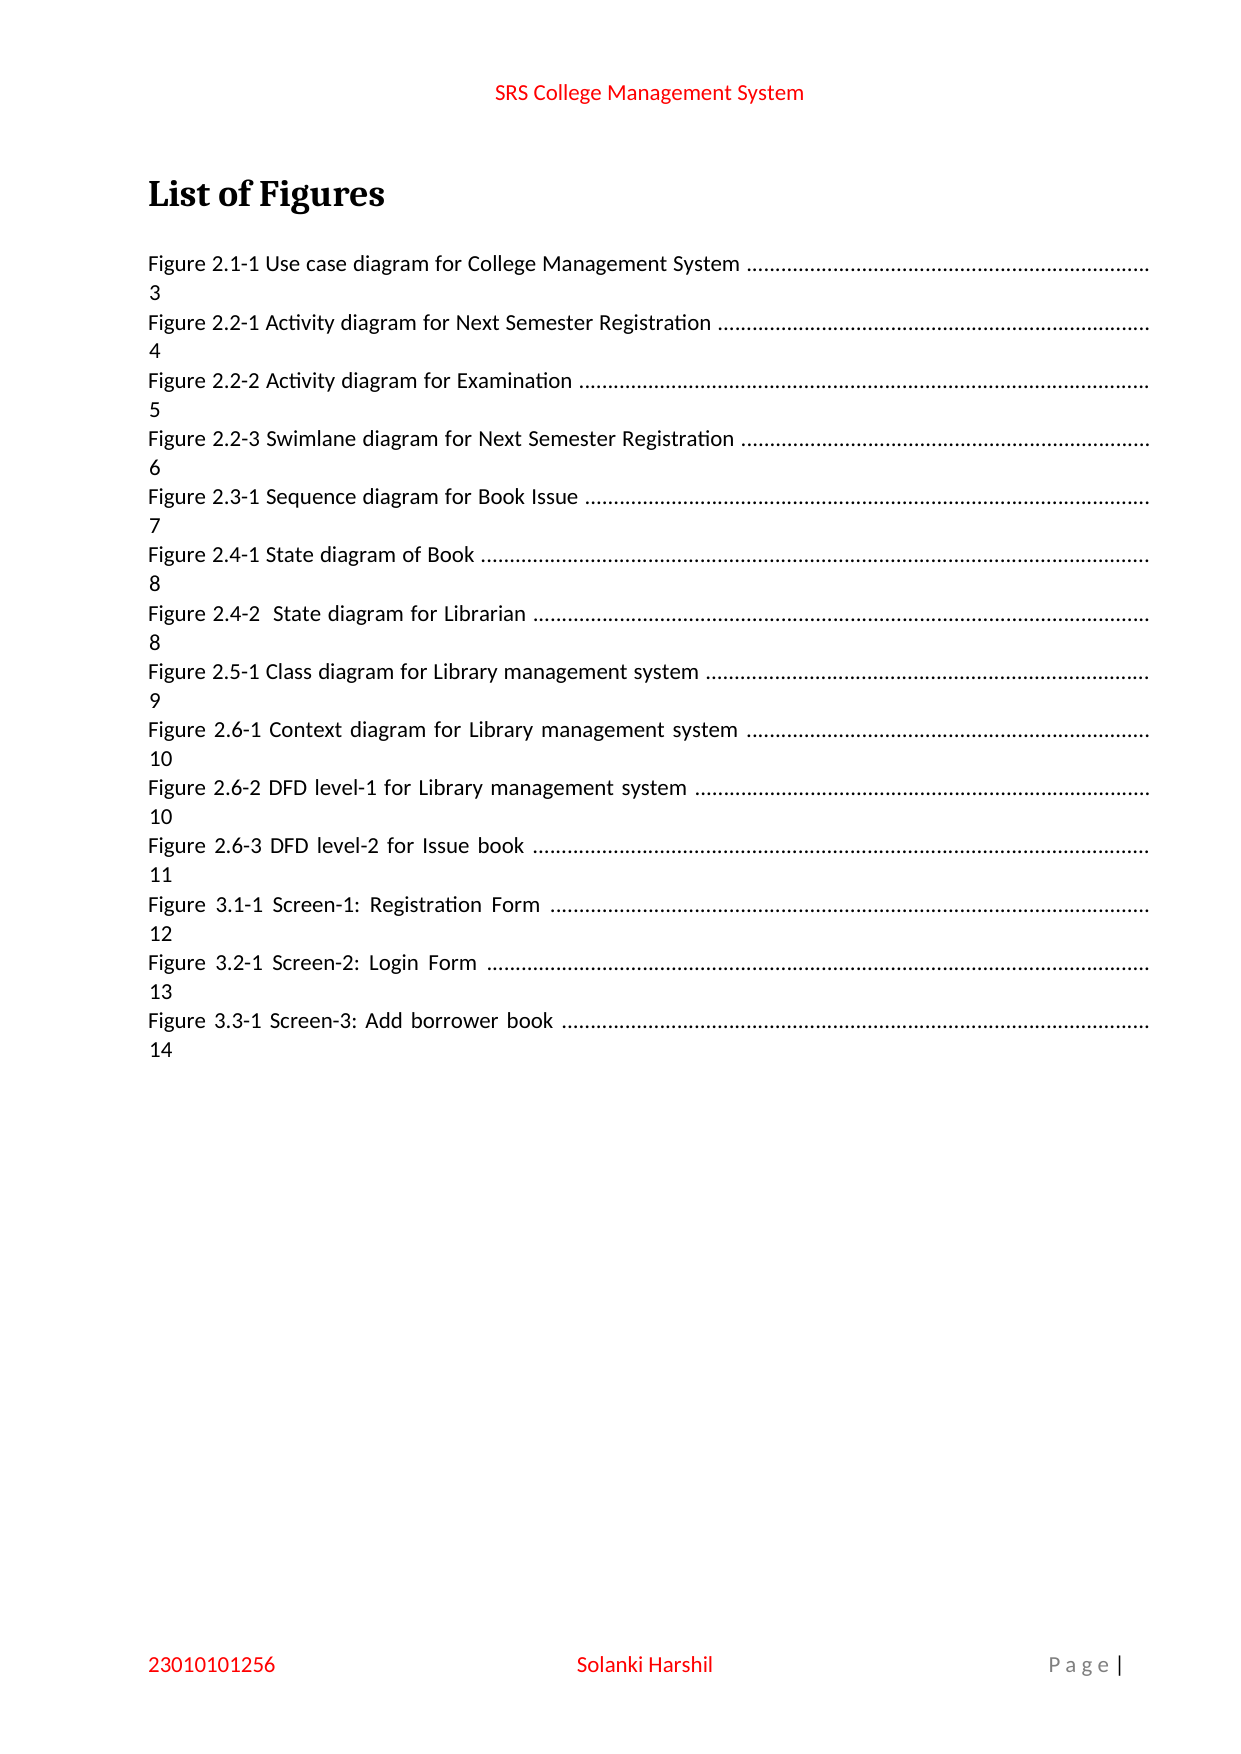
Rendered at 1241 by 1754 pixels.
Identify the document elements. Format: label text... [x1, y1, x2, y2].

text Figure 2.6-2 DFD level-1 for Library management system ............................................................................... 10 [148, 773, 1152, 830]
text Figure 2.2-1 Activity diagram for Next Semester Registration ........................................................................... 4 [148, 308, 1152, 364]
text Figure 3.3-1 Screen-3: Add borrower book ...................................................................................................... 14 [148, 1006, 1152, 1063]
text Figure 2.4-1 State diagram of Book .................................................................................................................... 8 [148, 541, 1152, 597]
text List of Figures [148, 173, 1152, 216]
text Figure 2.3-1 Sequence diagram for Book Issue .................................................................................................. 7 [148, 482, 1152, 539]
text Figure 2.2-2 Activity diagram for Examination ................................................................................................... 5 [148, 366, 1152, 423]
text Figure 3.1-1 Screen-1: Registration Form ........................................................................................................ 12 [148, 890, 1152, 947]
text Figure 2.4-2 State diagram for Librarian ........................................................................................................... 8 [148, 599, 1152, 656]
text Figure 3.2-1 Screen-2: Login Form ................................................................................................................... 13 [148, 948, 1152, 1005]
text Figure 2.6-1 Context diagram for Library management system ...................................................................... 10 [148, 715, 1152, 772]
text Figure 2.2-3 Swimlane diagram for Next Semester Registration ....................................................................... 6 [148, 424, 1152, 481]
text Figure 2.1-1 Use case diagram for College Management System ...................................................................... 3 [148, 249, 1152, 306]
text Figure 2.6-3 DFD level-2 for Issue book ........................................................................................................... 11 [148, 832, 1152, 888]
text Figure 2.5-1 Class diagram for Library management system ............................................................................. 9 [148, 657, 1152, 714]
